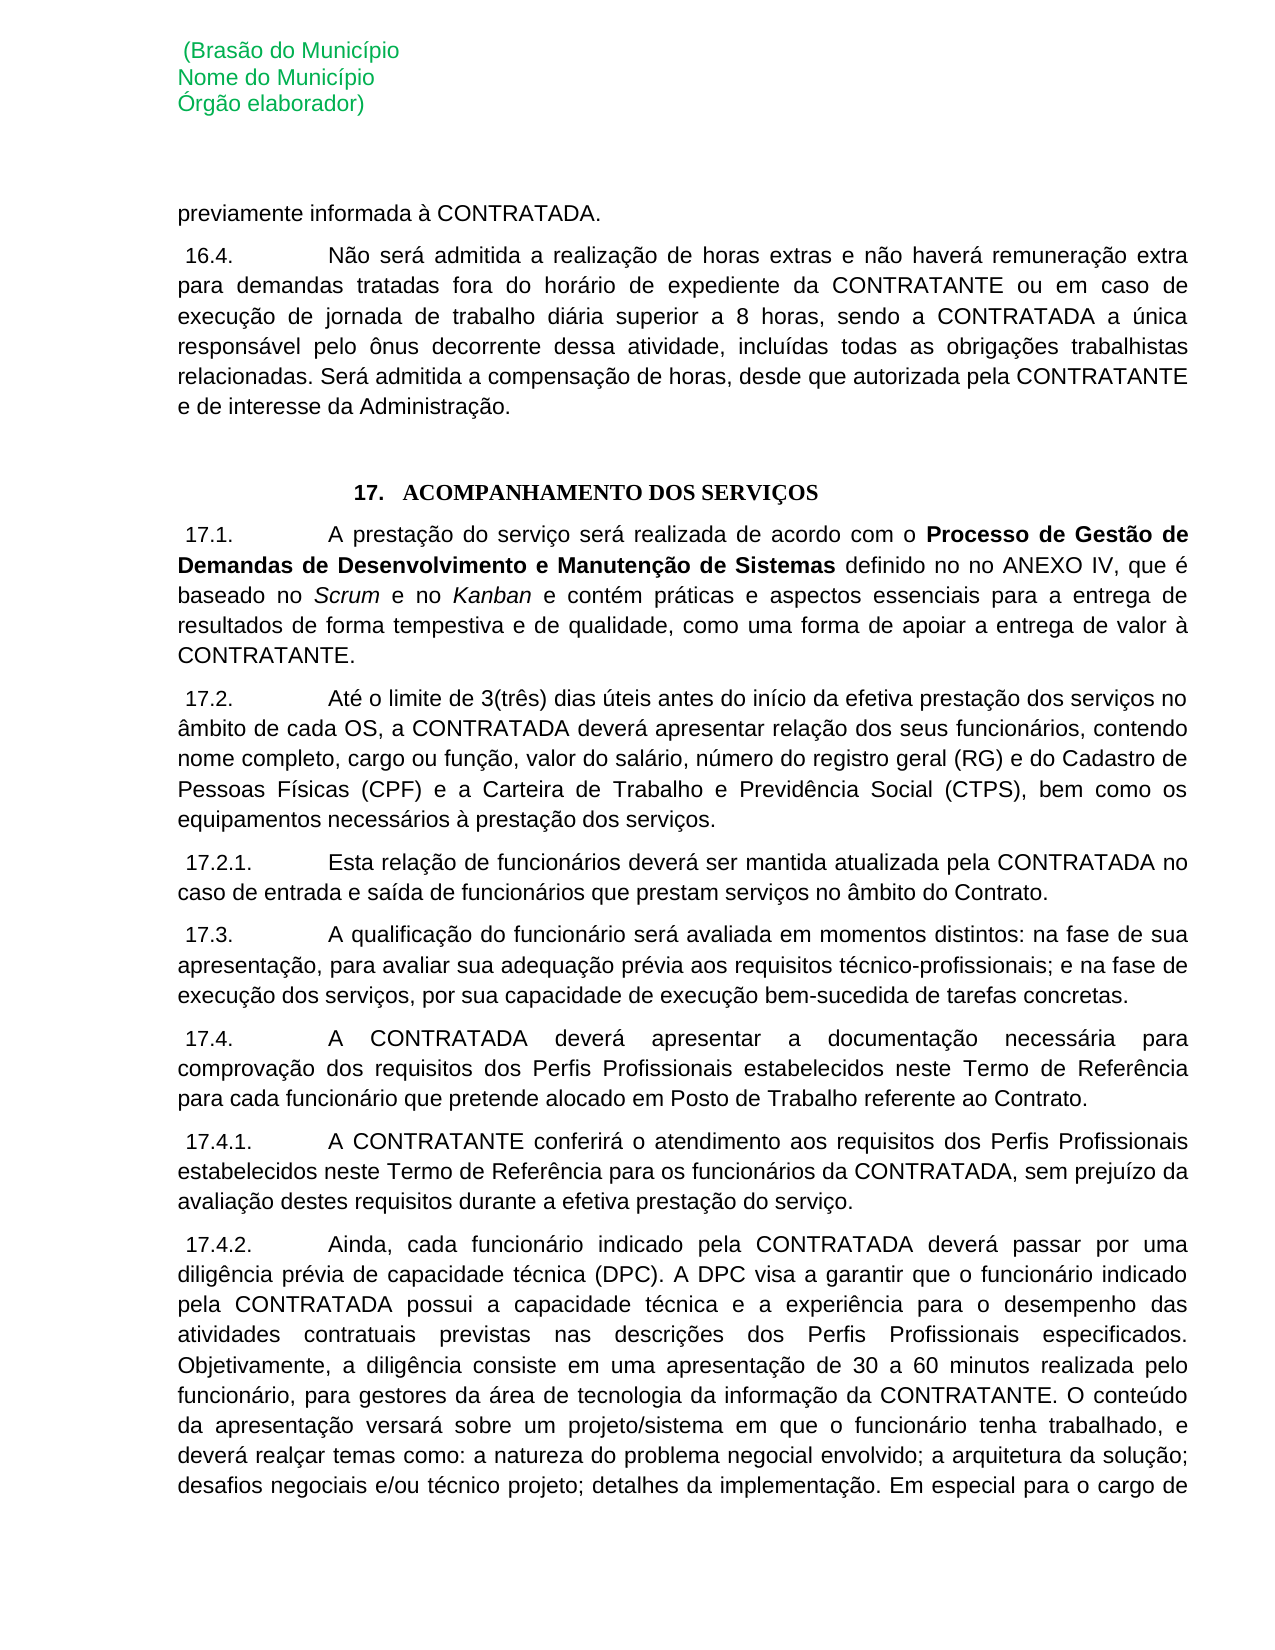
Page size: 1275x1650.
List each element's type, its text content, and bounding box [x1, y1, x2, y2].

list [177, 1231, 1189, 1499]
list A CONTRATADA deverá apresentar a documentação necessária para comprovação dos requisitos dos Perfis Profissionais estabelecidos neste Termo de Referência para cada funcionário que pretende alocado em Posto de Trabalho referente ao Contrato. [177, 1024, 1189, 1111]
list A prestação do serviço será realizada de acordo com o Processo de Gestão de Demandas de Desenvolvimento e Manutenção de Sistemas definido no no ANEXO IV, que é baseado no Scrum e no Kanban e contém práticas e aspectos essenciais para a entrega de resultados de forma tempestiva e de qualidade, como uma forma de apoiar a entrega de valor à CONTRATANTE. [177, 521, 1189, 668]
list A CONTRATANTE conferirá o atendimento aos requisitos dos Perfis Profissionais estabelecidos neste Termo de Referência para os funcionários da CONTRATADA, sem prejuízo da avaliação destes requisitos durante a efetiva prestação do serviço. [177, 1128, 1189, 1214]
list Até o limite de 3(três) dias úteis antes do início da efetiva prestação dos serviços no âmbito de cada OS, a CONTRATADA deverá apresentar relação dos seus funcionários, contendo nome completo, cargo ou função, valor do salário, número do registro geral (RG) e do Cadastro de Pessoas Físicas (CPF) e a Carteira de Trabalho e Previdência Social (CTPS), bem como os equipamentos necessários à prestação dos serviços. [177, 685, 1189, 832]
subtitle ACOMPANHAMENTO DOS SERVIÇOS [328, 479, 1189, 505]
list Esta relação de funcionários deverá ser mantida atualizada pela CONTRATADA no caso de entrada e saída de funcionários que prestam serviços no âmbito do Contrato. [177, 848, 1189, 905]
list A qualificação do funcionário será avaliada em momentos distintos: na fase de sua apresentação, para avaliar sua adequação prévia aos requisitos técnico-profissionais; e na fase de execução dos serviços, por sua capacidade de execução bem-sucedida de tarefas concretas. [177, 921, 1189, 1008]
list Não será admitida a realização de horas extras e não haverá remuneração extra para demandas tratadas fora do horário de expediente da CONTRATANTE ou em caso de execução de jornada de trabalho diária superior a 8 horas, sendo a CONTRATADA a única responsável pelo ônus decorrente dessa atividade, incluídas todas as obrigações trabalhistas relacionadas. Será admitida a compensação de horas, desde que autorizada pela CONTRATANTE e de interesse da Administração. [177, 242, 1189, 419]
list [177, 199, 1189, 226]
